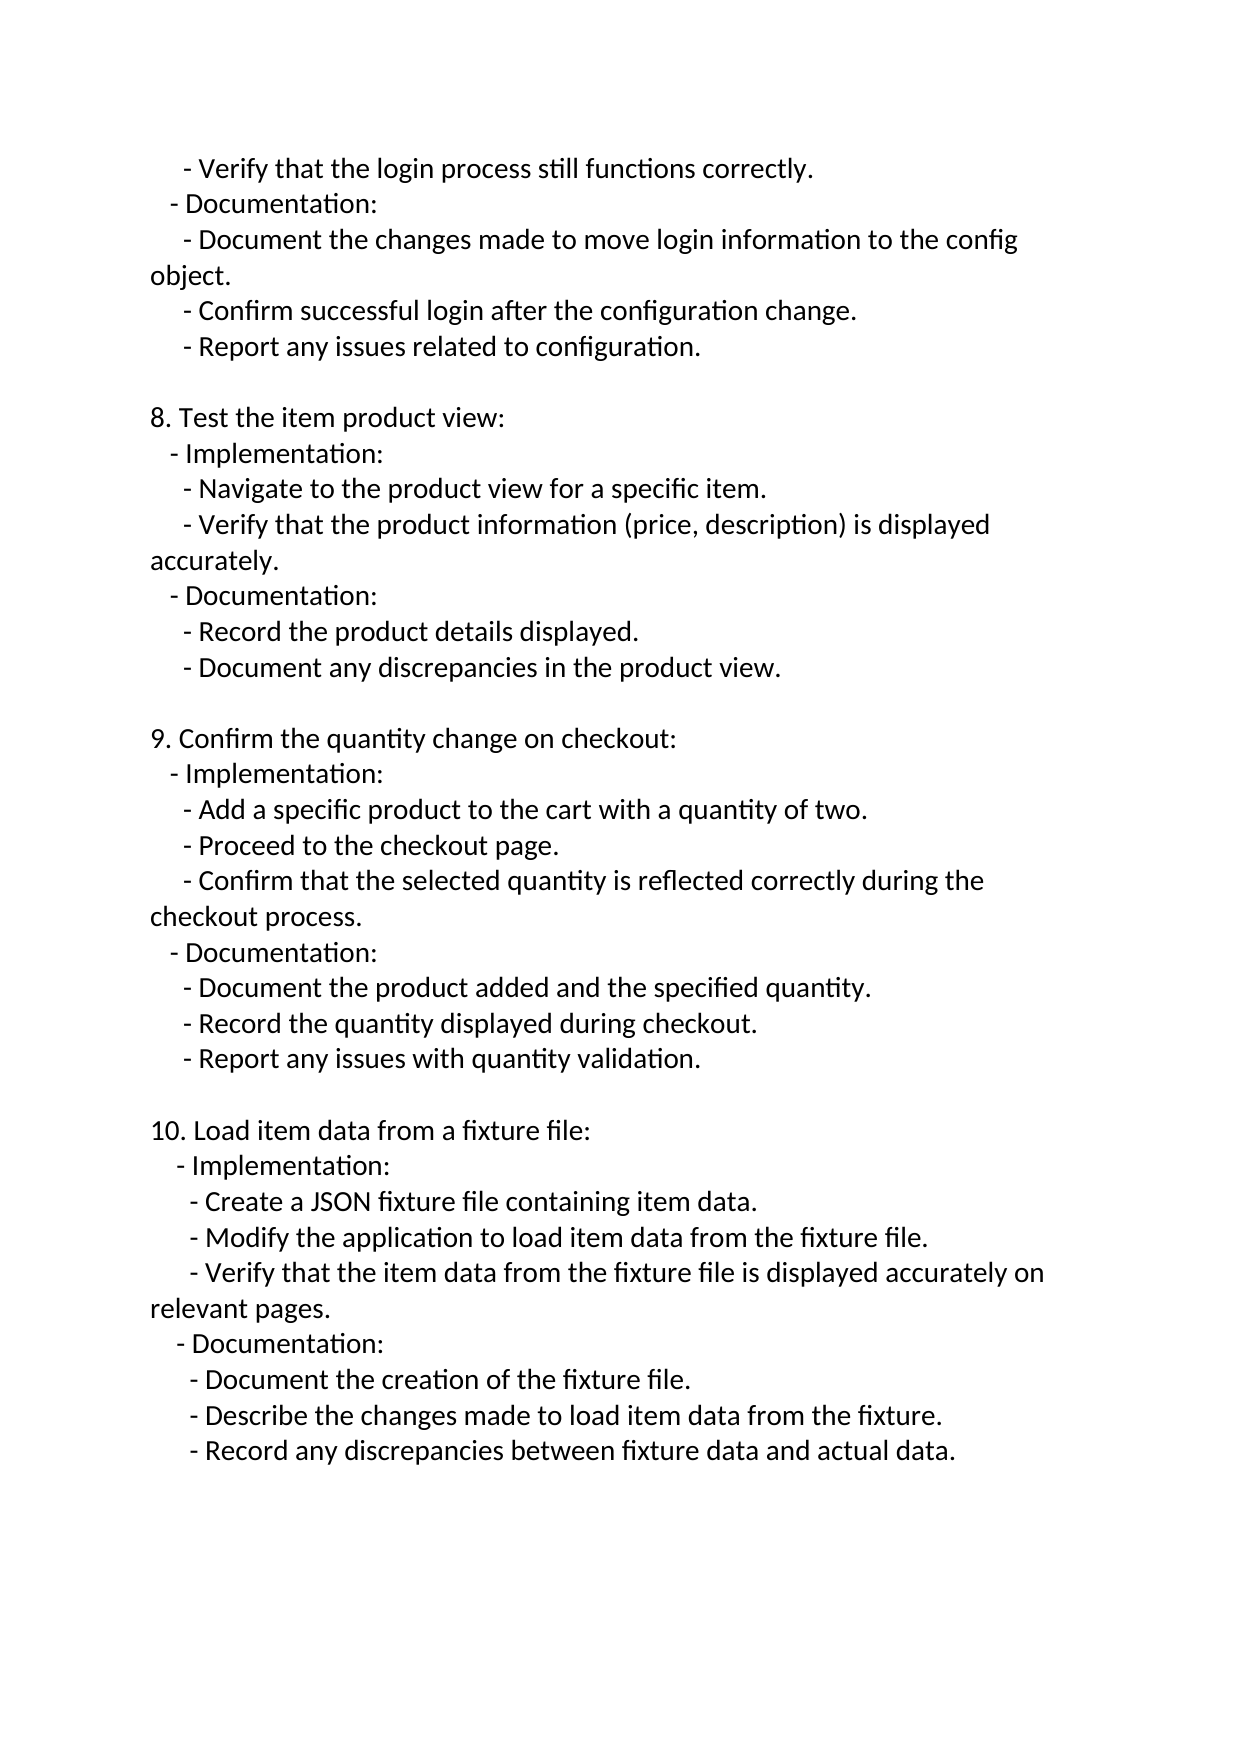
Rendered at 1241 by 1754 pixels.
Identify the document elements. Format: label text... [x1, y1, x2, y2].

text - Modify the application to load item data from the fixture file. [150, 1219, 1090, 1254]
text - Implementation: [150, 756, 1090, 791]
text - Documentation: [150, 934, 1090, 969]
text - Confirm successful login after the configuration change. [150, 292, 1090, 328]
text - Documentation: [150, 577, 1090, 613]
text - Confirm that the selected quantity is reflected correctly during the checkout process. [150, 862, 1090, 934]
text - Report any issues related to configuration. [150, 328, 1090, 364]
text 9. Confirm the quantity change on checkout: [150, 720, 1090, 756]
text - Verify that the login process still functions correctly. [150, 150, 1090, 186]
text - Record any discrepancies between fixture data and actual data. [150, 1432, 1090, 1468]
text - Document the product added and the specified quantity. [150, 969, 1090, 1005]
text - Implementation: [150, 435, 1090, 471]
text - Record the quantity displayed during checkout. [150, 1005, 1090, 1041]
text - Verify that the item data from the fixture file is displayed accurately on relevant pages. [150, 1254, 1090, 1326]
text - Add a specific product to the cart with a quantity of two. [150, 791, 1090, 827]
text - Document the creation of the fixture file. [150, 1361, 1090, 1397]
text - Implementation: [150, 1147, 1090, 1183]
text - Documentation: [150, 186, 1090, 221]
text - Record the product details displayed. [150, 613, 1090, 649]
text - Report any issues with quantity validation. [150, 1041, 1090, 1076]
text - Document the changes made to move login information to the config object. [150, 221, 1090, 292]
text 10. Load item data from a fixture file: [150, 1112, 1090, 1147]
text - Verify that the product information (price, description) is displayed accurately. [150, 506, 1090, 577]
text - Describe the changes made to load item data from the fixture. [150, 1397, 1090, 1432]
text - Create a JSON fixture file containing item data. [150, 1183, 1090, 1219]
text - Proceed to the checkout page. [150, 827, 1090, 862]
text 8. Test the item product view: [150, 399, 1090, 435]
text - Navigate to the product view for a specific item. [150, 471, 1090, 506]
text - Documentation: [150, 1326, 1090, 1361]
text - Document any discrepancies in the product view. [150, 649, 1090, 684]
